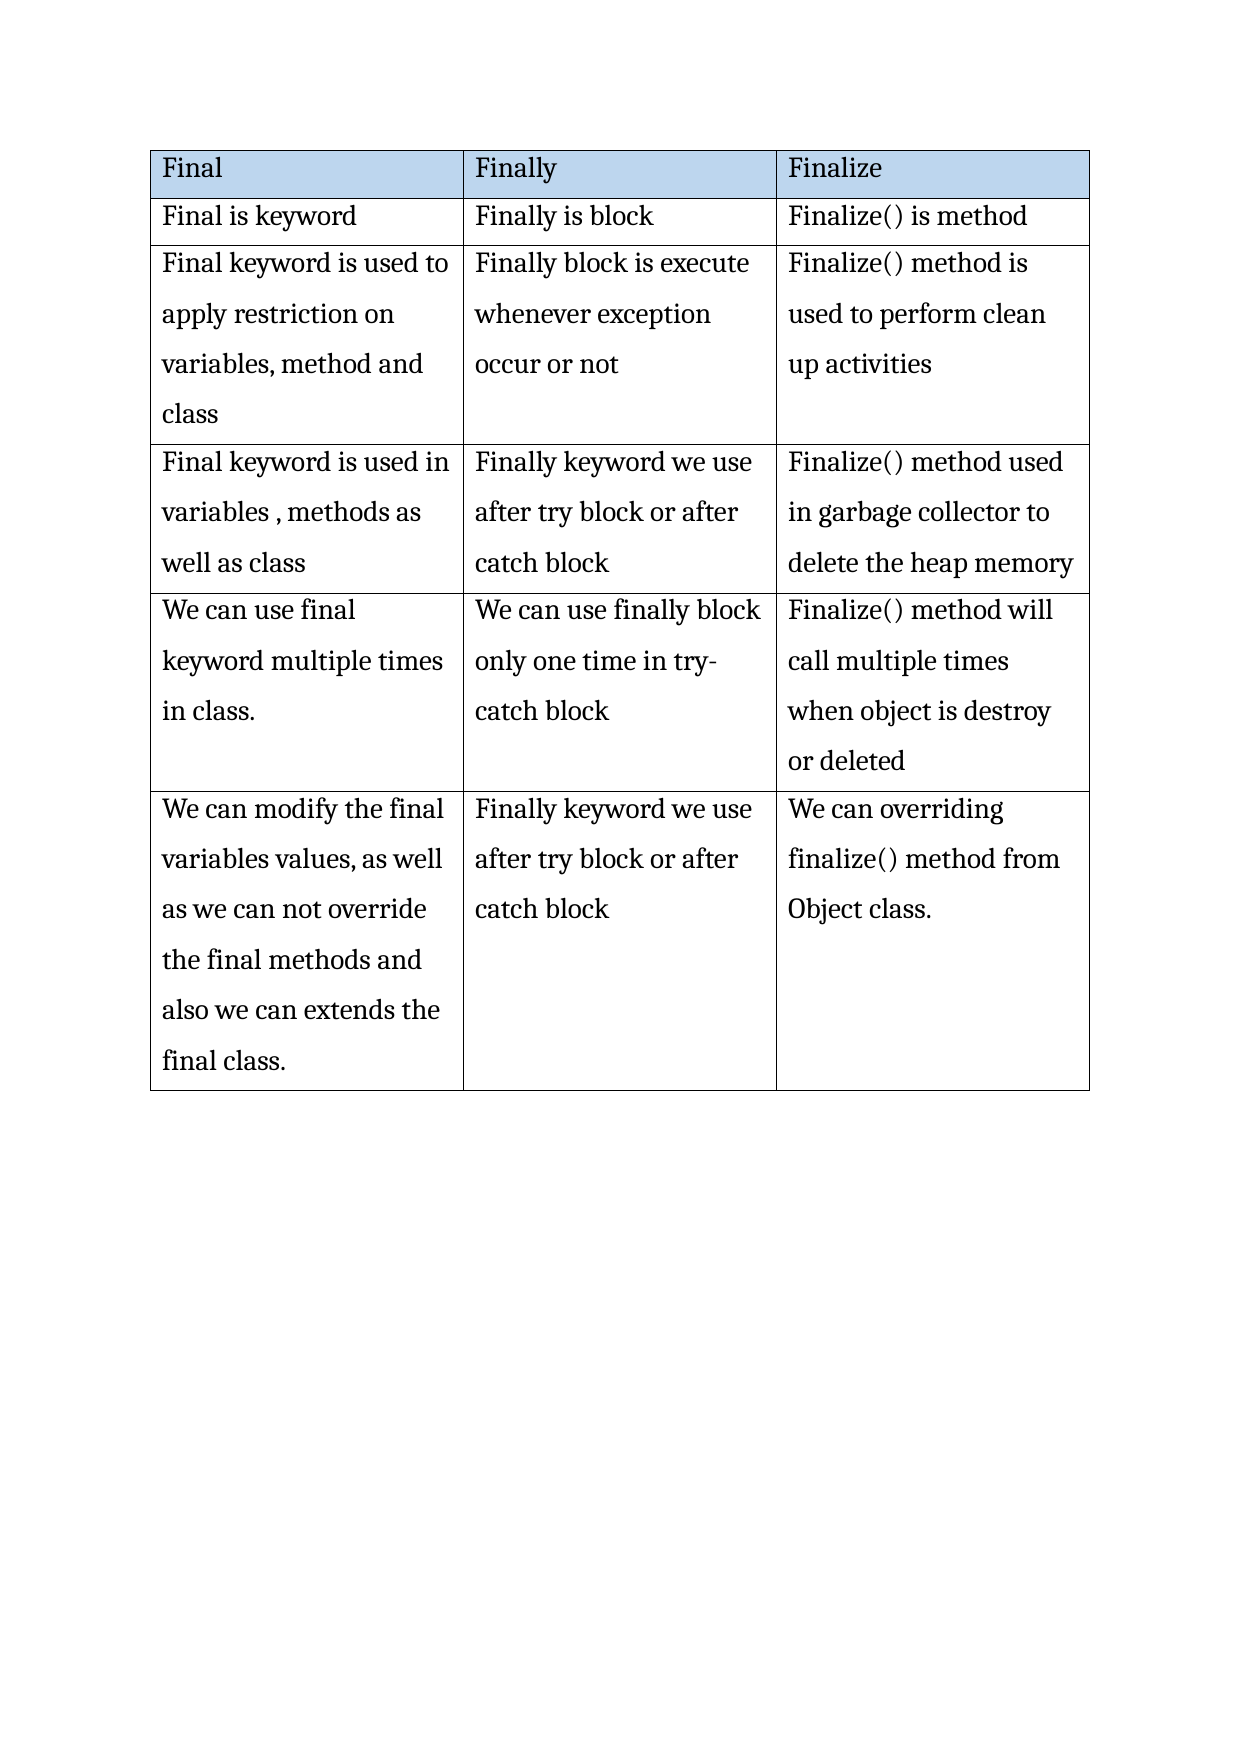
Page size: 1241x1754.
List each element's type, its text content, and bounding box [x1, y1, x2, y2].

table_cell We can overriding finalize() method from Object class. [777, 792, 1089, 1090]
table_cell Finally is block [464, 199, 776, 245]
table_cell Final is keyword [151, 199, 463, 245]
table_cell Finally block is execute whenever exception occur or not [464, 246, 776, 444]
table_cell We can use final keyword multiple times in class. [151, 594, 463, 791]
table_cell Final keyword is used to apply restriction on variables, method and class [151, 246, 463, 444]
table_cell Final keyword is used in variables , methods as well as class [151, 445, 463, 592]
table_cell We can use finally block only one time in try-catch block [464, 594, 776, 791]
table_cell Finalize() method will call multiple times when object is destroy or deleted [777, 594, 1089, 791]
table_cell Finalize() method used in garbage collector to delete the heap memory [777, 445, 1089, 592]
table_cell Finalize() is method [777, 199, 1089, 245]
table_header Finalize [777, 151, 1089, 198]
table_cell Finally keyword we use after try block or after catch block [464, 445, 776, 592]
table_cell We can modify the final variables values, as well as we can not override the final methods and also we can extends the final class. [151, 792, 463, 1090]
table_cell Finalize() method is used to perform clean up activities [777, 246, 1089, 444]
table_header Finally [464, 151, 776, 198]
table_cell Finally keyword we use after try block or after catch block [464, 792, 776, 1090]
table_header Final [151, 151, 463, 198]
